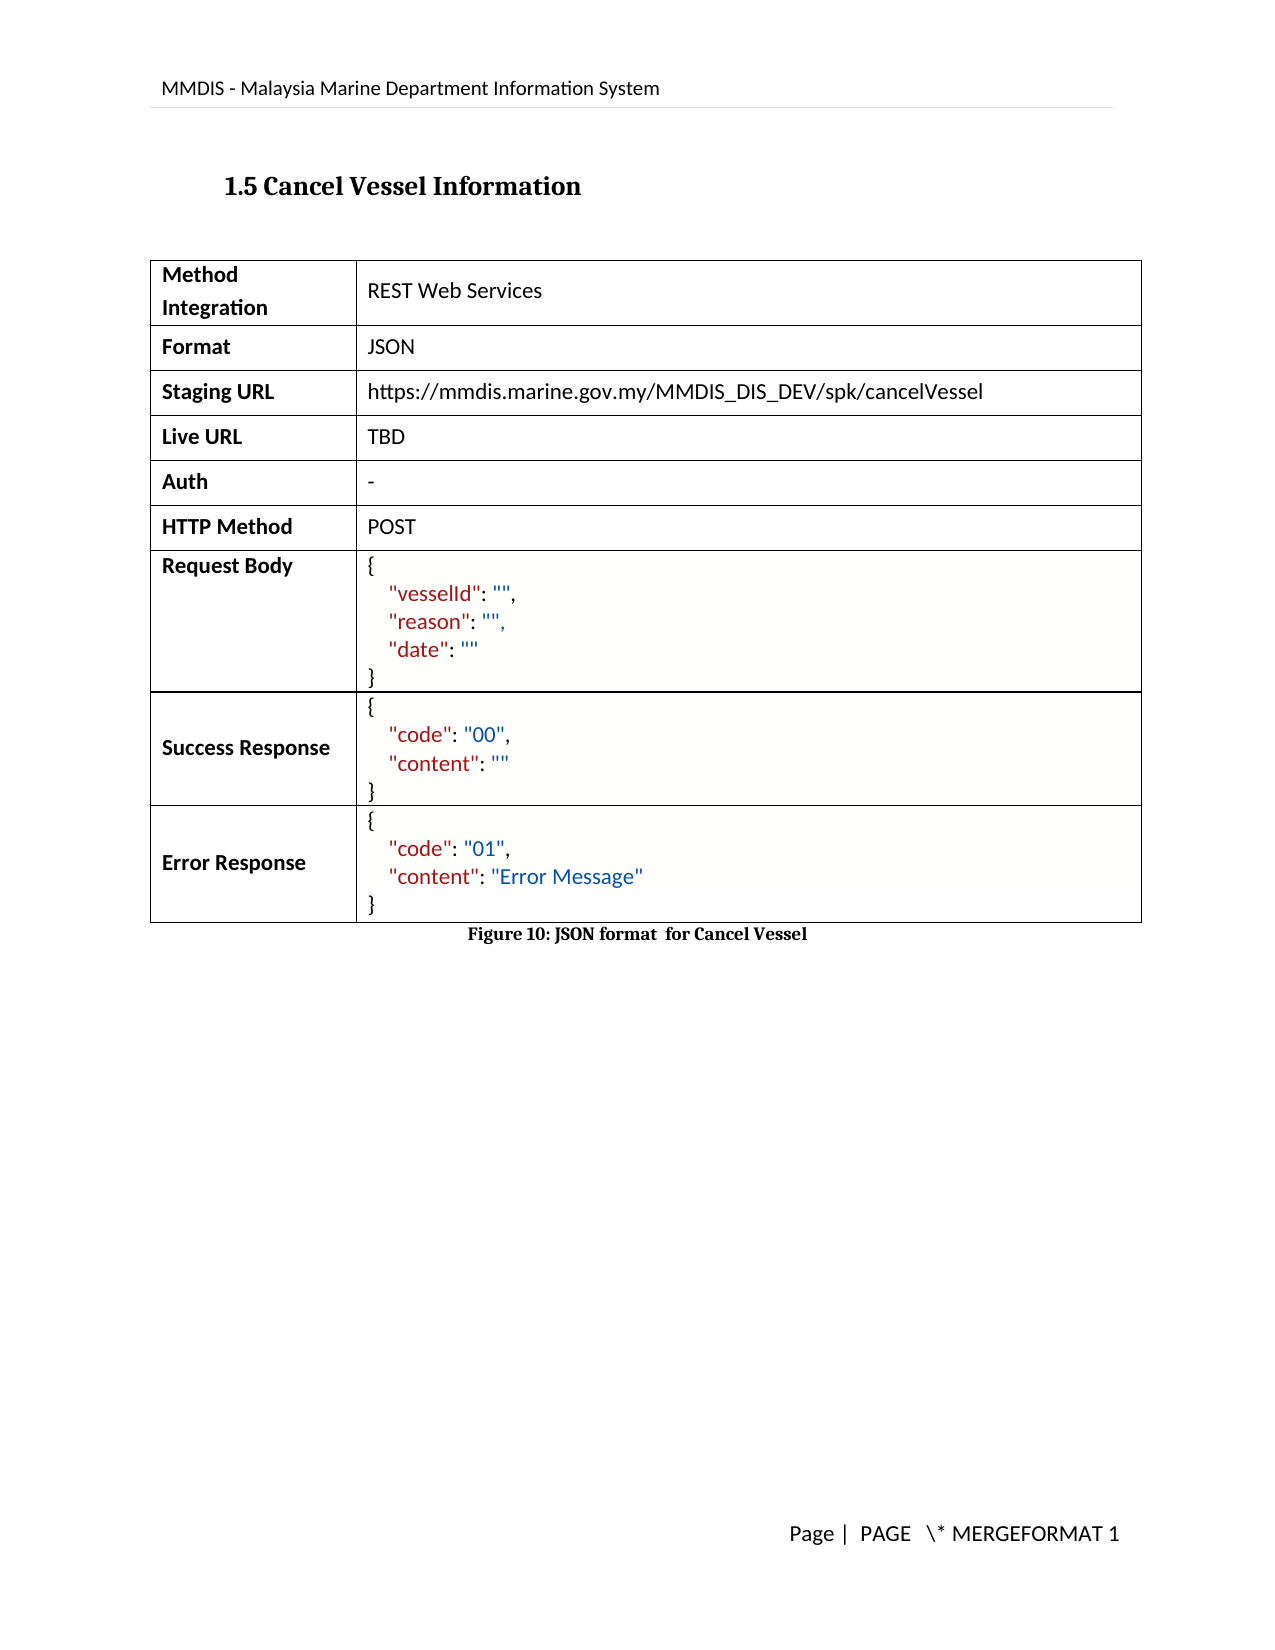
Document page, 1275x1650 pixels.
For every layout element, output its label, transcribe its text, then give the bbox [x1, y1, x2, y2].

table_cell POST [357, 506, 1141, 550]
table_cell Error Response [151, 806, 356, 922]
table_cell https://mmdis.marine.gov.my/MMDIS_DIS_DEV/spk/cancelVessel [357, 371, 1141, 415]
text Figure 10: JSON format for Cancel Vessel [150, 923, 1125, 945]
table_cell { "code": "01", "content": "Error Message" } [357, 806, 1141, 922]
table_cell Format [151, 326, 356, 370]
subtitle 1.5 Cancel Vessel Information [150, 171, 1125, 202]
table_header REST Web Services [357, 261, 1141, 325]
table_header Method Integration [151, 261, 356, 325]
table_cell Success Response [151, 693, 356, 805]
table_cell - [357, 461, 1141, 505]
table_cell Request Body [151, 551, 356, 691]
table_cell Live URL [151, 416, 356, 460]
table_cell Auth [151, 461, 356, 505]
table_cell HTTP Method [151, 506, 356, 550]
table_cell JSON [357, 326, 1141, 370]
table_cell Staging URL [151, 371, 356, 415]
table_cell TBD [357, 416, 1141, 460]
